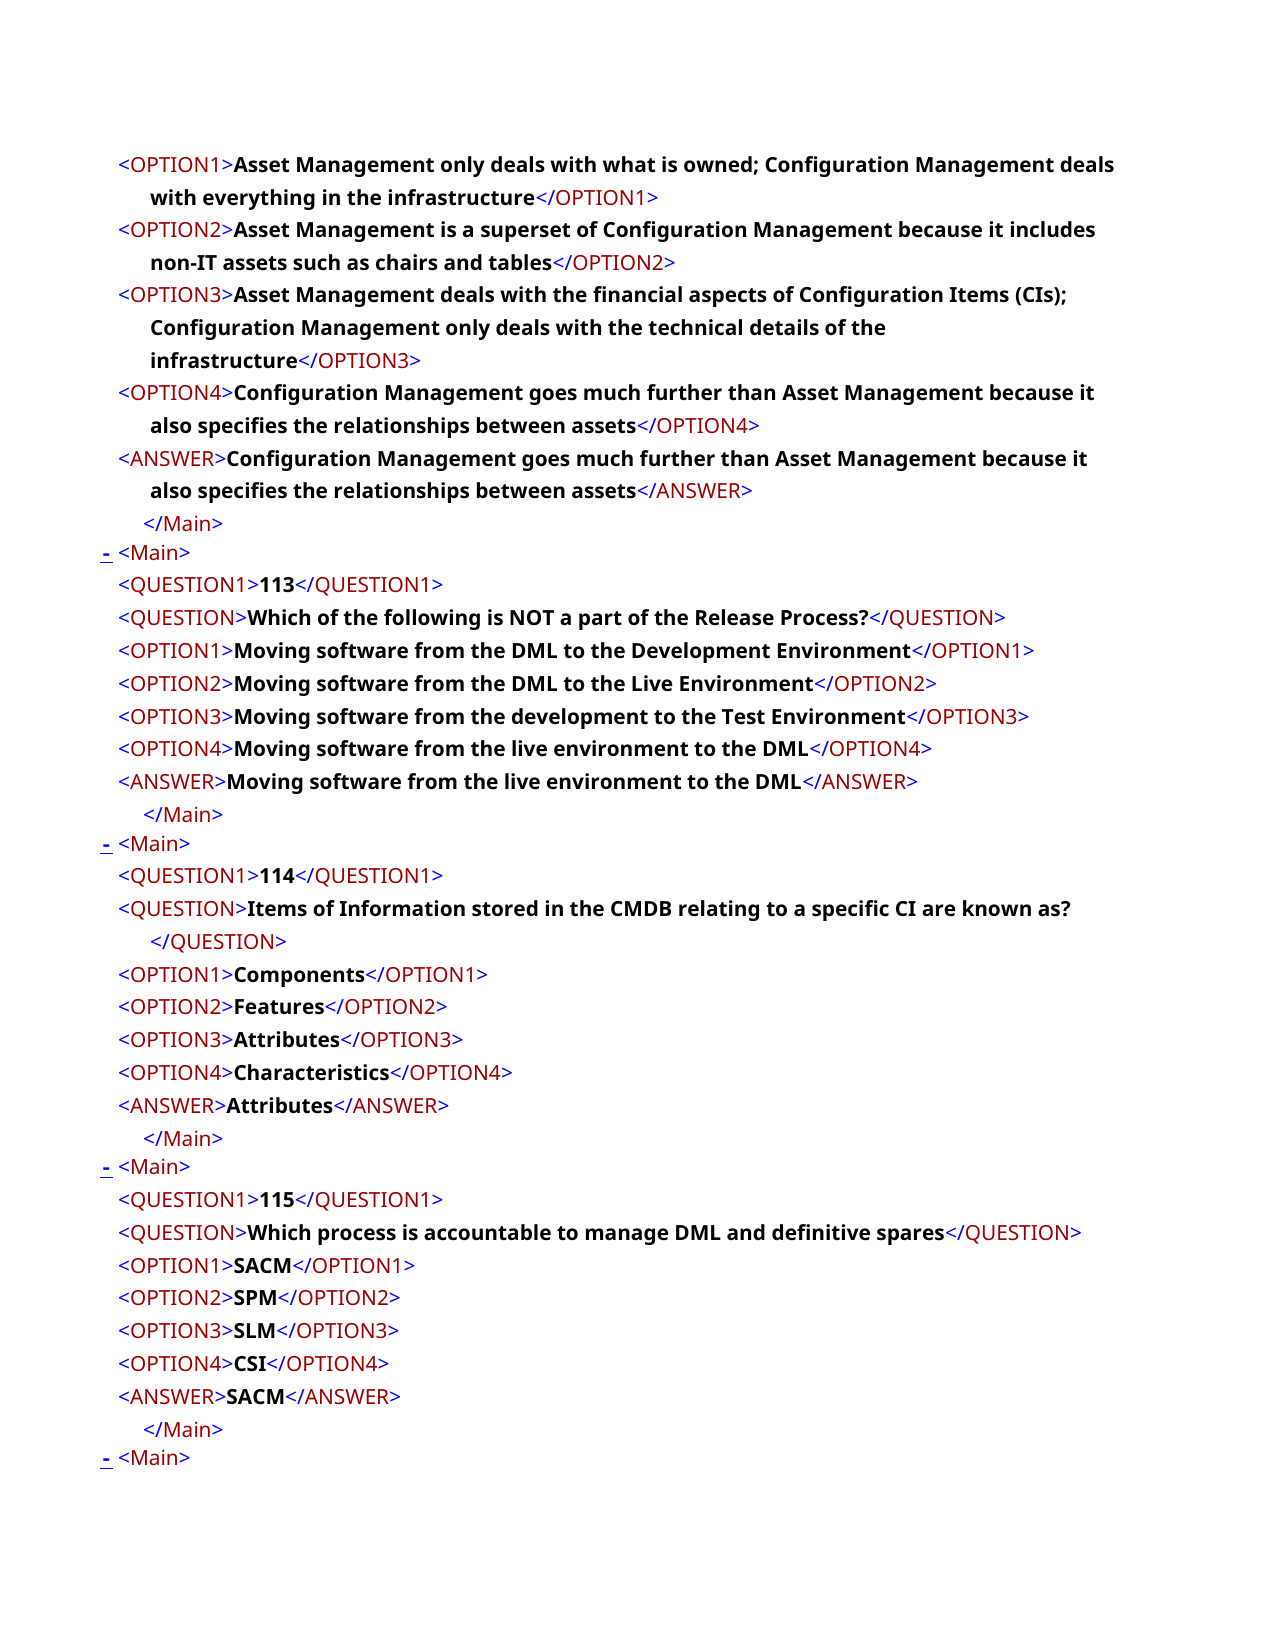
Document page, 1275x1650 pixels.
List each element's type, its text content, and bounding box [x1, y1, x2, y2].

text <OPTION3>SLM</OPTION3> [100, 1316, 1125, 1345]
text - <Main> [100, 1443, 1125, 1472]
text <OPTION4>Configuration Management goes much further than Asset Management because it also specifies the relationships between assets</OPTION4> [100, 378, 1125, 440]
text <OPTION1>Moving software from the DML to the Development Environment</OPTION1> [100, 636, 1125, 665]
text <OPTION1>Components</OPTION1> [100, 960, 1125, 988]
text <ANSWER>Attributes</ANSWER> [100, 1091, 1125, 1119]
text <OPTION4>CSI</OPTION4> [100, 1349, 1125, 1378]
text <ANSWER>SACM</ANSWER> [100, 1382, 1125, 1411]
text </Main> [125, 509, 1125, 538]
text <QUESTION1>114</QUESTION1> [100, 862, 1125, 890]
text </Main> [125, 1124, 1125, 1152]
text </Main> [125, 1415, 1125, 1443]
text <QUESTION1>113</QUESTION1> [100, 571, 1125, 599]
text <QUESTION>Which of the following is NOT a part of the Release Process?</QUESTION> [100, 603, 1125, 632]
text <OPTION3>Moving software from the development to the Test Environment</OPTION3> [100, 702, 1125, 730]
text <OPTION1>Asset Management only deals with what is owned; Configuration Management deals with everything in the infrastructure</OPTION1> [100, 150, 1125, 211]
text <OPTION3>Attributes</OPTION3> [100, 1025, 1125, 1054]
text - <Main> [100, 538, 1125, 566]
text <OPTION1>SACM</OPTION1> [100, 1251, 1125, 1279]
text <OPTION4>Characteristics</OPTION4> [100, 1058, 1125, 1087]
text <QUESTION>Which process is accountable to manage DML and definitive spares</QUESTION> [100, 1218, 1125, 1246]
text <OPTION2>Moving software from the DML to the Live Environment</OPTION2> [100, 669, 1125, 697]
text <OPTION3>Asset Management deals with the financial aspects of Configuration Items (CIs); Configuration Management only deals with the technical details of the infrastructure</OPTION3> [100, 281, 1125, 374]
text <OPTION2>Features</OPTION2> [100, 992, 1125, 1021]
text <ANSWER>Moving software from the live environment to the DML</ANSWER> [100, 767, 1125, 796]
text </Main> [125, 800, 1125, 829]
text <QUESTION>Items of Information stored in the CMDB relating to a specific CI are known as?</QUESTION> [100, 894, 1125, 956]
text <OPTION2>Asset Management is a superset of Configuration Management because it includes non-IT assets such as chairs and tables</OPTION2> [100, 215, 1125, 276]
text <ANSWER>Configuration Management goes much further than Asset Management because it also specifies the relationships between assets</ANSWER> [100, 444, 1125, 505]
text <OPTION2>SPM</OPTION2> [100, 1283, 1125, 1312]
text - <Main> [100, 1152, 1125, 1181]
text <QUESTION1>115</QUESTION1> [100, 1185, 1125, 1214]
text <OPTION4>Moving software from the live environment to the DML</OPTION4> [100, 734, 1125, 763]
text - <Main> [100, 829, 1125, 857]
